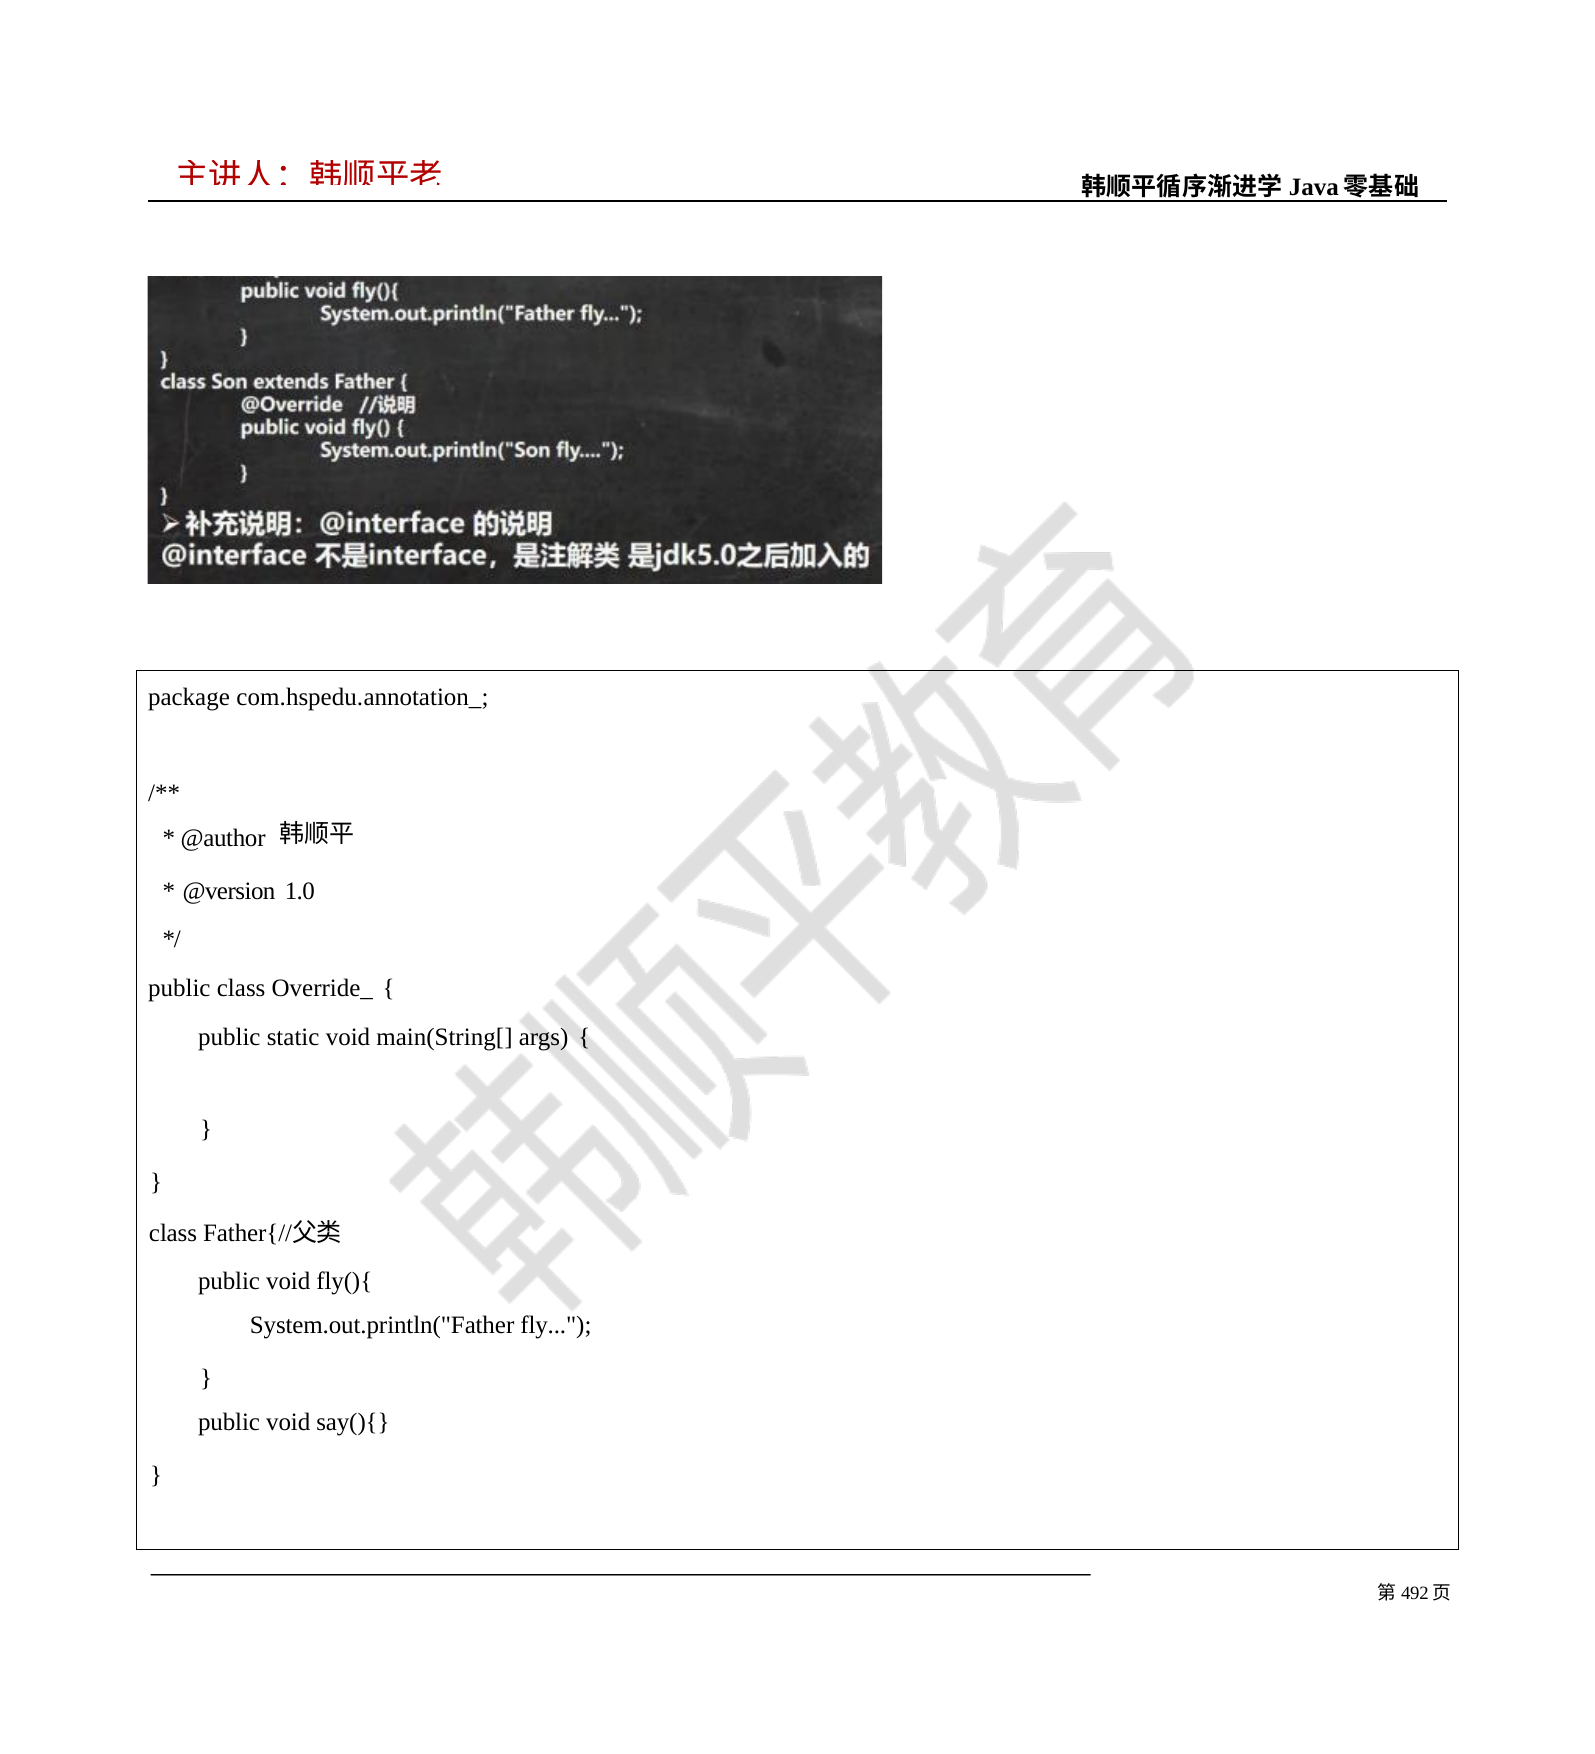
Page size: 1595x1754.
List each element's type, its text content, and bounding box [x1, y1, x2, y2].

table_header package com.hspedu.annotation_; /** * @author 韩顺平 * @version 1.0 */ public class Override_ { public static void main(String[] args) { } } class Father{//父类 public void fly(){ System.out.println("Father fly..."); } public void say(){} } [137, 671, 1458, 1549]
picture [147, 276, 1195, 670]
picture [150, 1574, 1091, 1578]
